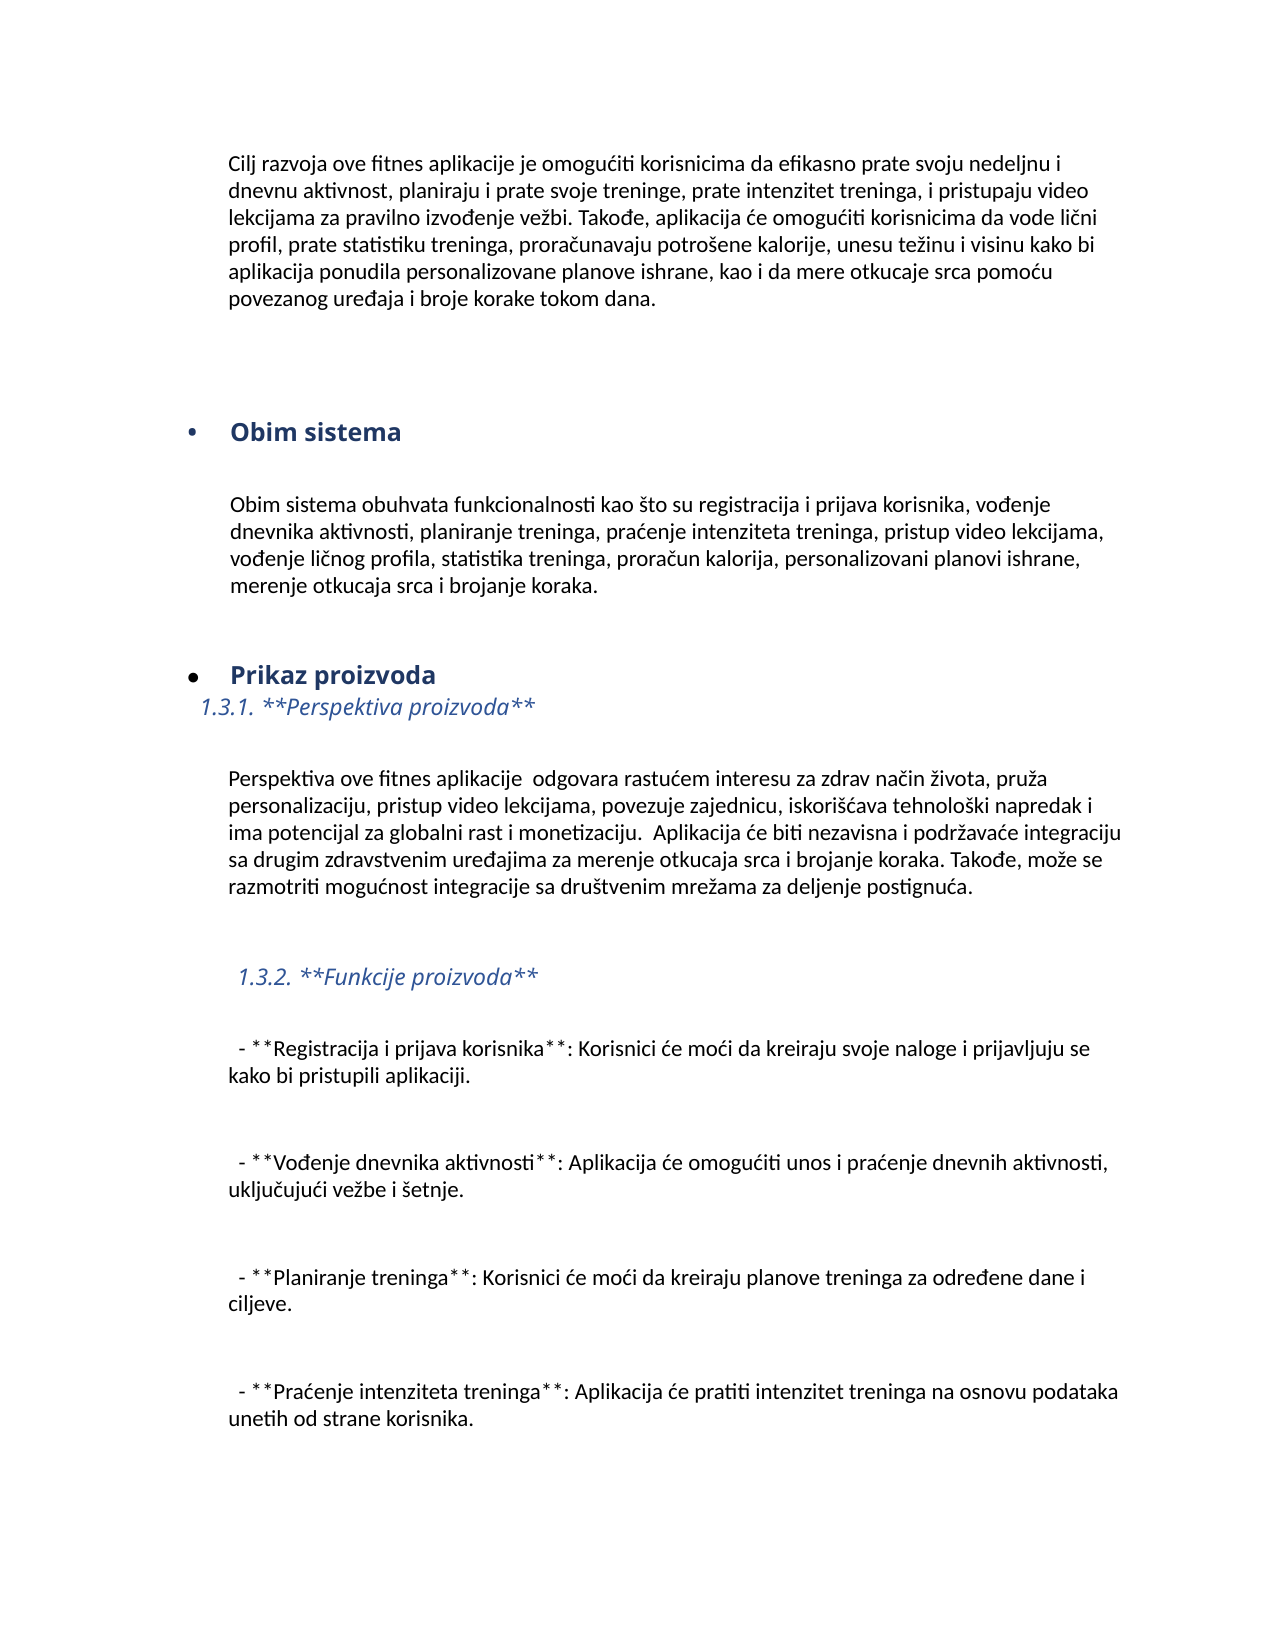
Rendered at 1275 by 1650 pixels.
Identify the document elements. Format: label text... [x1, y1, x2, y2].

text - **Praćenje intenziteta treninga**: Aplikacija će pratiti intenzitet treninga na osnovu podataka unetih od strane korisnika. [228, 1378, 1125, 1432]
text 1.3.2. **Funkcije proizvoda** [150, 964, 1125, 991]
list Obim sistema [187, 420, 1125, 447]
text Perspektiva ove fitnes aplikacije odgovara rastućem interesu za zdrav način života, pruža personalizaciju, pristup video lekcijama, povezuje zajednicu, iskorišćava tehnološki napredak i ima potencijal za globalni rast i monetizaciju. Aplikacija će biti nezavisna i podržavaće integraciju sa drugim zdravstvenim uređajima za merenje otkucaja srca i brojanje koraka. Takođe, može se razmotriti mogućnost integracije sa društvenim mrežama za deljenje postignuća. [228, 765, 1125, 900]
list Prikaz proizvoda [187, 663, 1125, 690]
text - **Planiranje treninga**: Korisnici će moći da kreiraju planove treninga za određene dane i ciljeve. [228, 1263, 1125, 1317]
text - **Registracija i prijava korisnika**: Korisnici će moći da kreiraju svoje naloge i prijavljuju se kako bi pristupili aplikaciji. [228, 1035, 1125, 1089]
text Cilj razvoja ove fitnes aplikacije je omogućiti korisnicima da efikasno prate svoju nedeljnu i dnevnu aktivnost, planiraju i prate svoje treninge, prate intenzitet treninga, i pristupaju video lekcijama za pravilno izvođenje vežbi. Takođe, aplikacija će omogućiti korisnicima da vode lični profil, prate statistiku treninga, proračunavaju potrošene kalorije, unesu težinu i visinu kako bi aplikacija ponudila personalizovane planove ishrane, kao i da mere otkucaje srca pomoću povezanog uređaja i broje korake tokom dana. [228, 150, 1125, 312]
text 1.3.1. **Perspektiva proizvoda** [150, 694, 1125, 721]
text Obim sistema obuhvata funkcionalnosti kao što su registracija i prijava korisnika, vođenje dnevnika aktivnosti, planiranje treninga, praćenje intenziteta treninga, pristup video lekcijama, vođenje ličnog profila, statistika treninga, proračun kalorija, personalizovani planovi ishrane, merenje otkucaja srca i brojanje koraka. [230, 491, 1125, 598]
text - **Vođenje dnevnika aktivnosti**: Aplikacija će omogućiti unos i praćenje dnevnih aktivnosti, uključujući vežbe i šetnje. [228, 1149, 1125, 1203]
